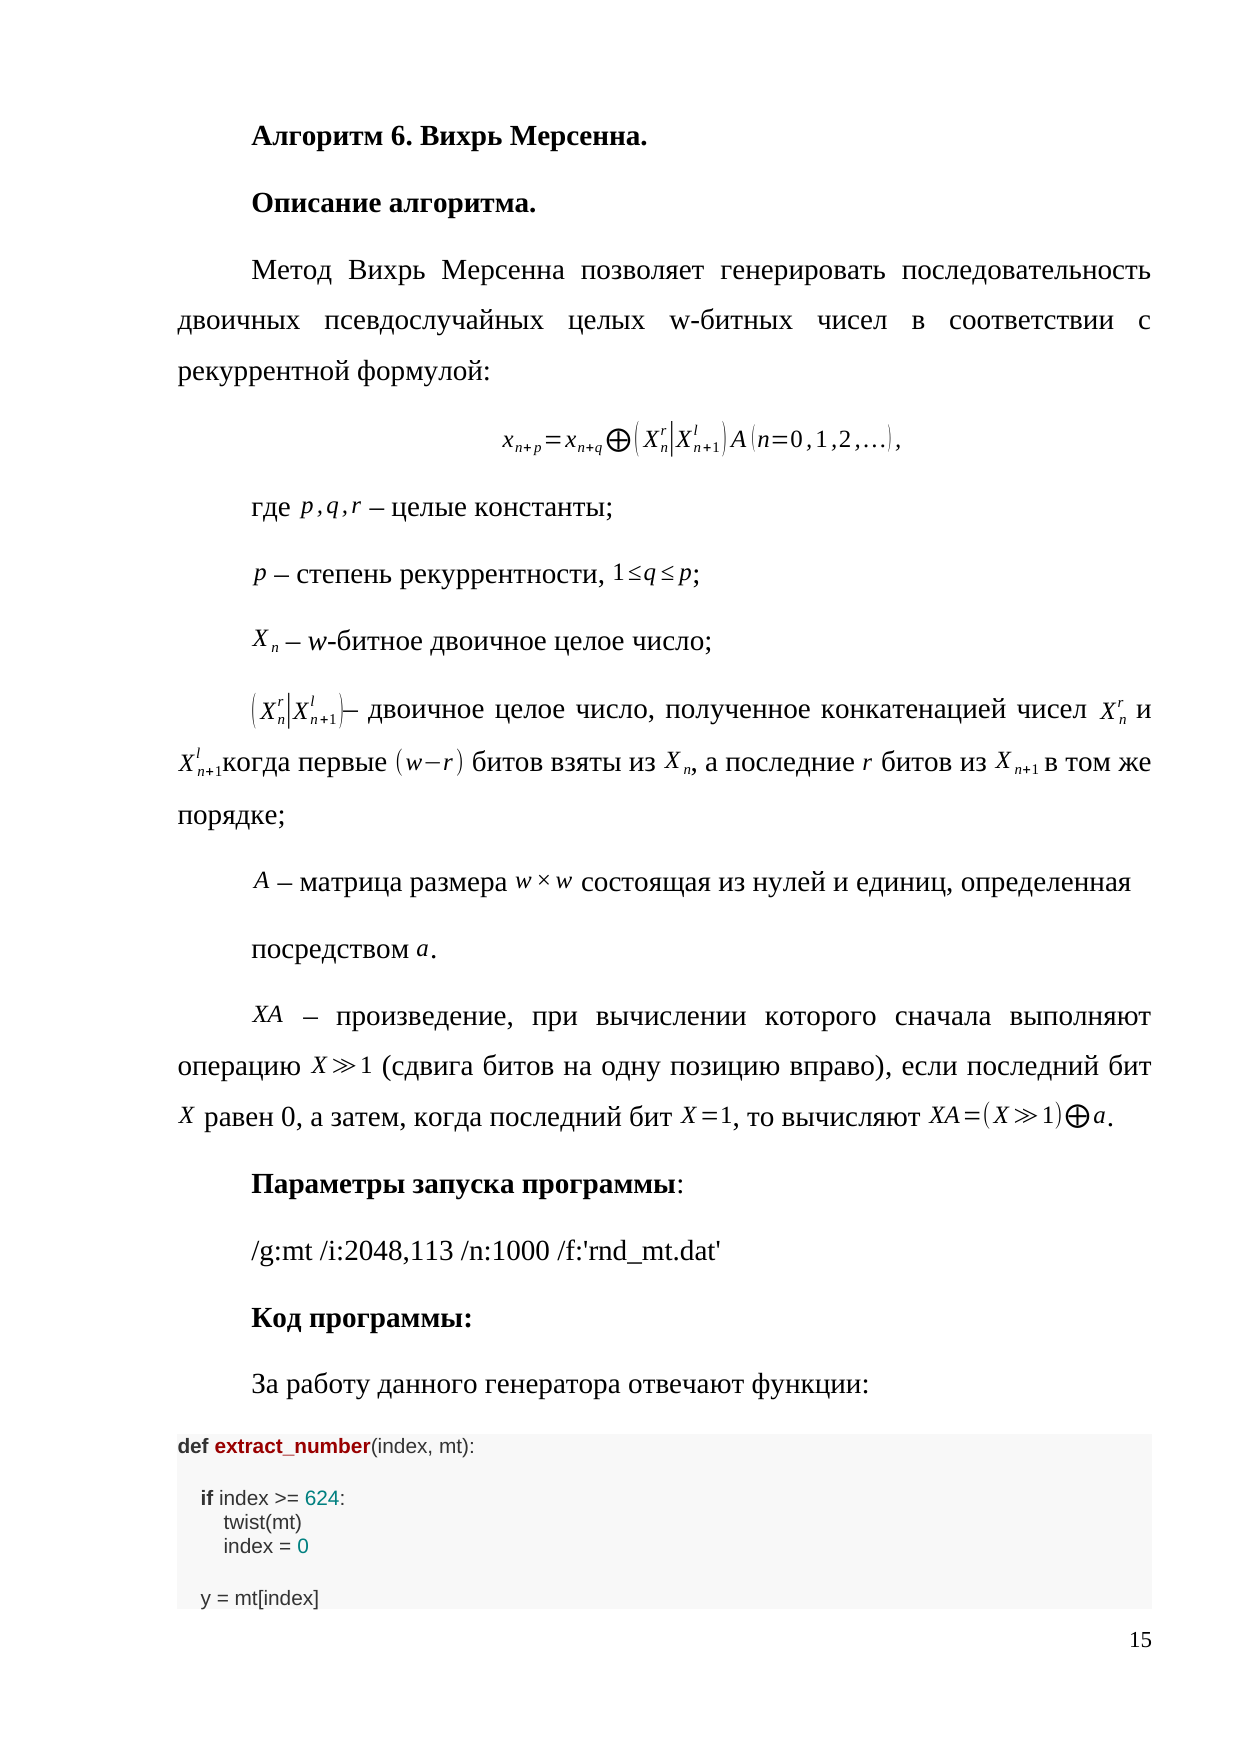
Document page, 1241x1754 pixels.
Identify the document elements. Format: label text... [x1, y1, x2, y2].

text – w-битное двоичное целое число; [177, 623, 1152, 658]
text Описание алгоритма. [177, 185, 1152, 219]
text Метод Вихрь Мерсенна позволяет генерировать последовательность двоичных псевдослучайных целых w-битных чисел в соответствии с рекуррентной формулой: [177, 252, 1152, 386]
text /g:mt /i:2048,113 /n:1000 /f:'rnd_mt.dat' [177, 1233, 1152, 1266]
text – степень рекуррентности, ; [177, 556, 1152, 589]
text if index >= 624: [177, 1486, 1152, 1509]
text twist(mt) [177, 1509, 1152, 1533]
text y = mt[index] [177, 1586, 1152, 1609]
text – произведение, при вычислении которого сначала выполняют операцию (сдвига битов на одну позицию вправо), если последний бит равен 0, а затем, когда последний бит , то вычисляют . [177, 998, 1152, 1132]
text Алгоритм 6. Вихрь Мерсенна. [177, 118, 1152, 152]
text def extract_number(index, mt): [177, 1434, 1152, 1458]
text За работу данного генератора отвечают функции: [177, 1367, 1152, 1400]
text посредством . [177, 931, 1152, 965]
text Параметры запуска программы: [177, 1166, 1152, 1199]
text index = 0 [177, 1533, 1152, 1557]
text – двоичное целое число, полученное конкатенацией чисел и когда первые битов взяты из , а последние битов из в том же порядке; [177, 691, 1152, 831]
text – матрица размера состоящая из нулей и единиц, определенная [177, 864, 1152, 898]
text Код программы: [177, 1300, 1152, 1333]
text где – целые константы; [177, 489, 1152, 522]
